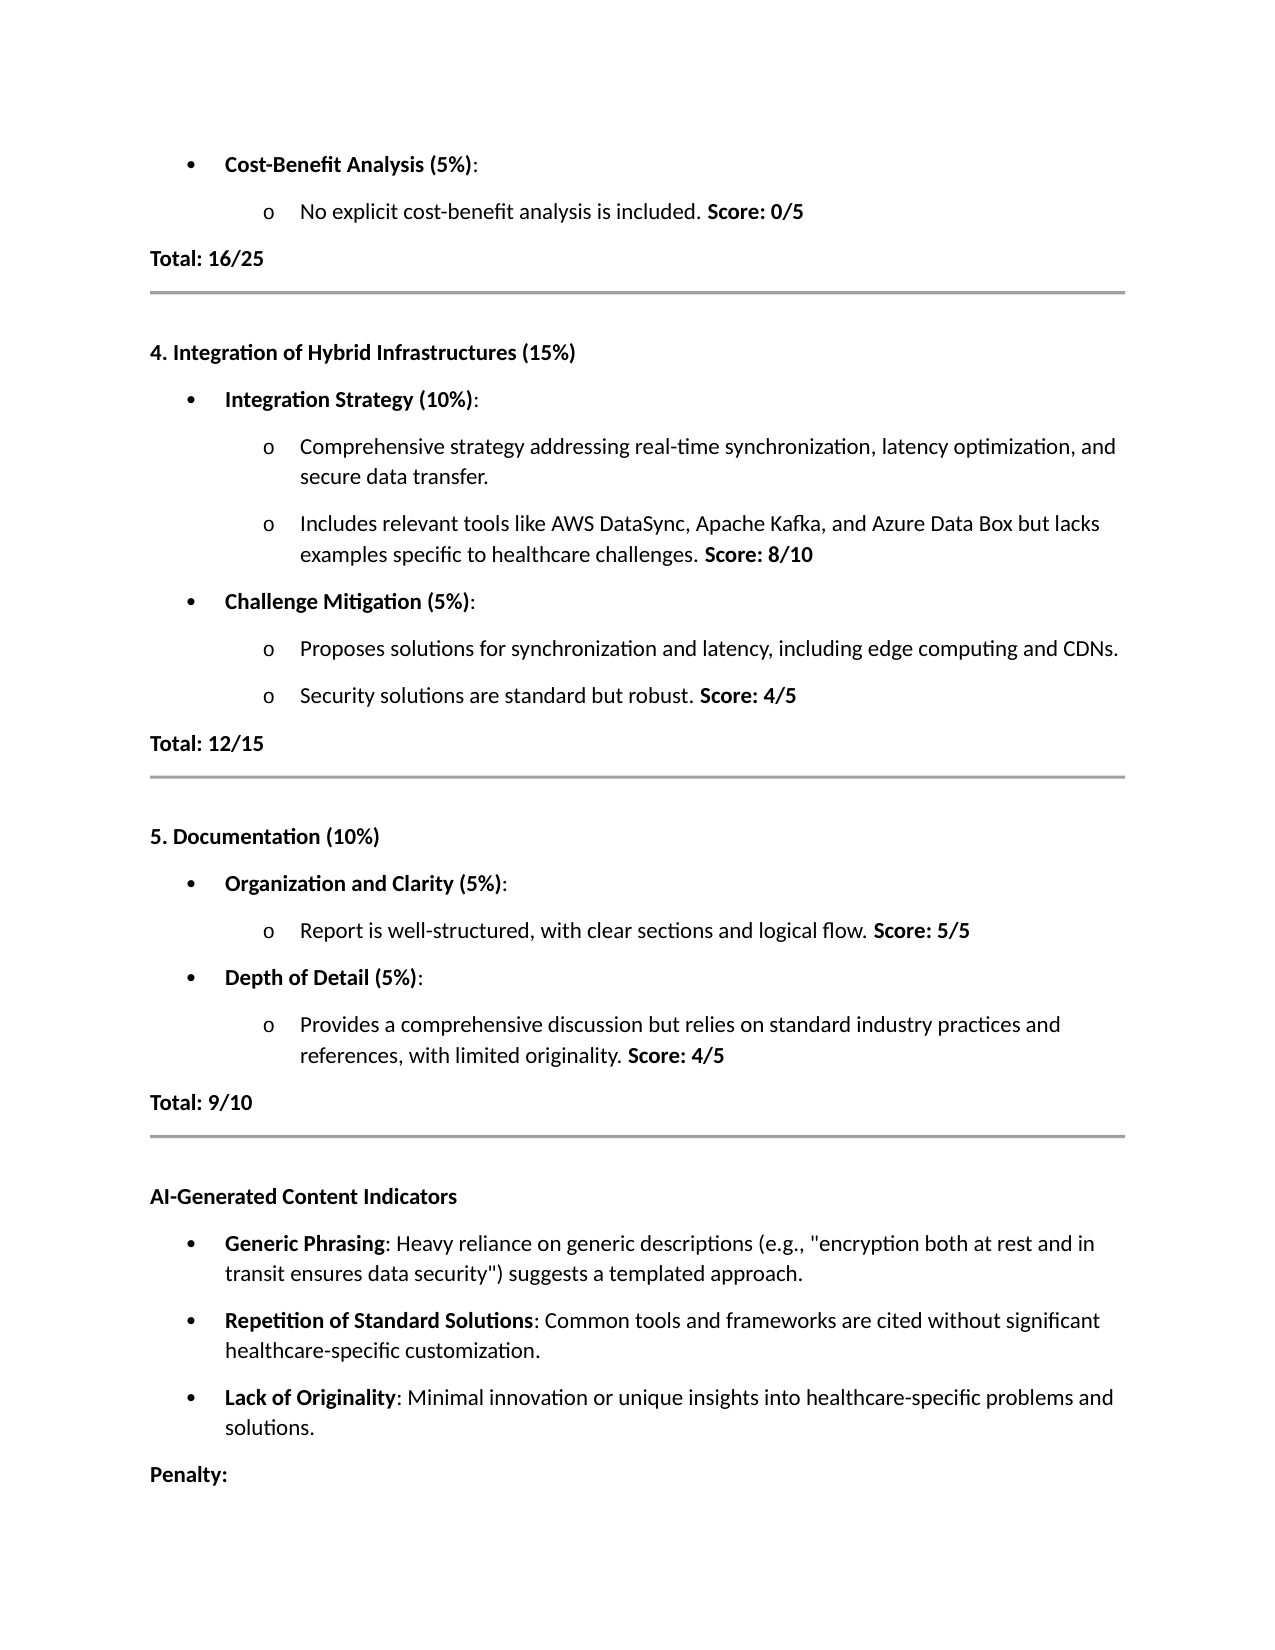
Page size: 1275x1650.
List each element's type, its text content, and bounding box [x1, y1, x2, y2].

list Comprehensive strategy addressing real-time synchronization, latency optimization, and secure data transfer. [262, 432, 1125, 491]
list Proposes solutions for synchronization and latency, including edge computing and CDNs. [262, 634, 1125, 662]
list Provides a comprehensive discussion but relies on standard industry practices and references, with limited originality. Score: 4/5 [262, 1010, 1125, 1069]
text AI-Generated Content Indicators [150, 1182, 1125, 1210]
text 4. Integration of Hybrid Infrastructures (15%) [150, 338, 1125, 366]
text Total: 12/15 [150, 729, 1125, 757]
text Total: 9/10 [150, 1088, 1125, 1116]
list Integration Strategy (10%): [187, 385, 1125, 413]
list Security solutions are standard but robust. Score: 4/5 [262, 681, 1125, 710]
text Penalty: [150, 1460, 1125, 1488]
list Cost-Benefit Analysis (5%): [187, 150, 1125, 178]
list Includes relevant tools like AWS DataSync, Apache Kafka, and Azure Data Box but lacks examples specific to healthcare challenges. Score: 8/10 [262, 509, 1125, 568]
list No explicit cost-benefit analysis is included. Score: 0/5 [262, 197, 1125, 225]
list Report is well-structured, with clear sections and logical flow. Score: 5/5 [262, 916, 1125, 945]
list Organization and Clarity (5%): [187, 869, 1125, 897]
list Repetition of Standard Solutions: Common tools and frameworks are cited without significant healthcare-specific customization. [187, 1306, 1125, 1364]
list Lack of Originality: Minimal innovation or unique insights into healthcare-specific problems and solutions. [187, 1383, 1125, 1441]
list Depth of Detail (5%): [187, 963, 1125, 992]
list Challenge Mitigation (5%): [187, 587, 1125, 615]
list Generic Phrasing: Heavy reliance on generic descriptions (e.g., "encryption both at rest and in transit ensures data security") suggests a templated approach. [187, 1229, 1125, 1287]
text Total: 16/25 [150, 244, 1125, 272]
text 5. Documentation (10%) [150, 822, 1125, 850]
